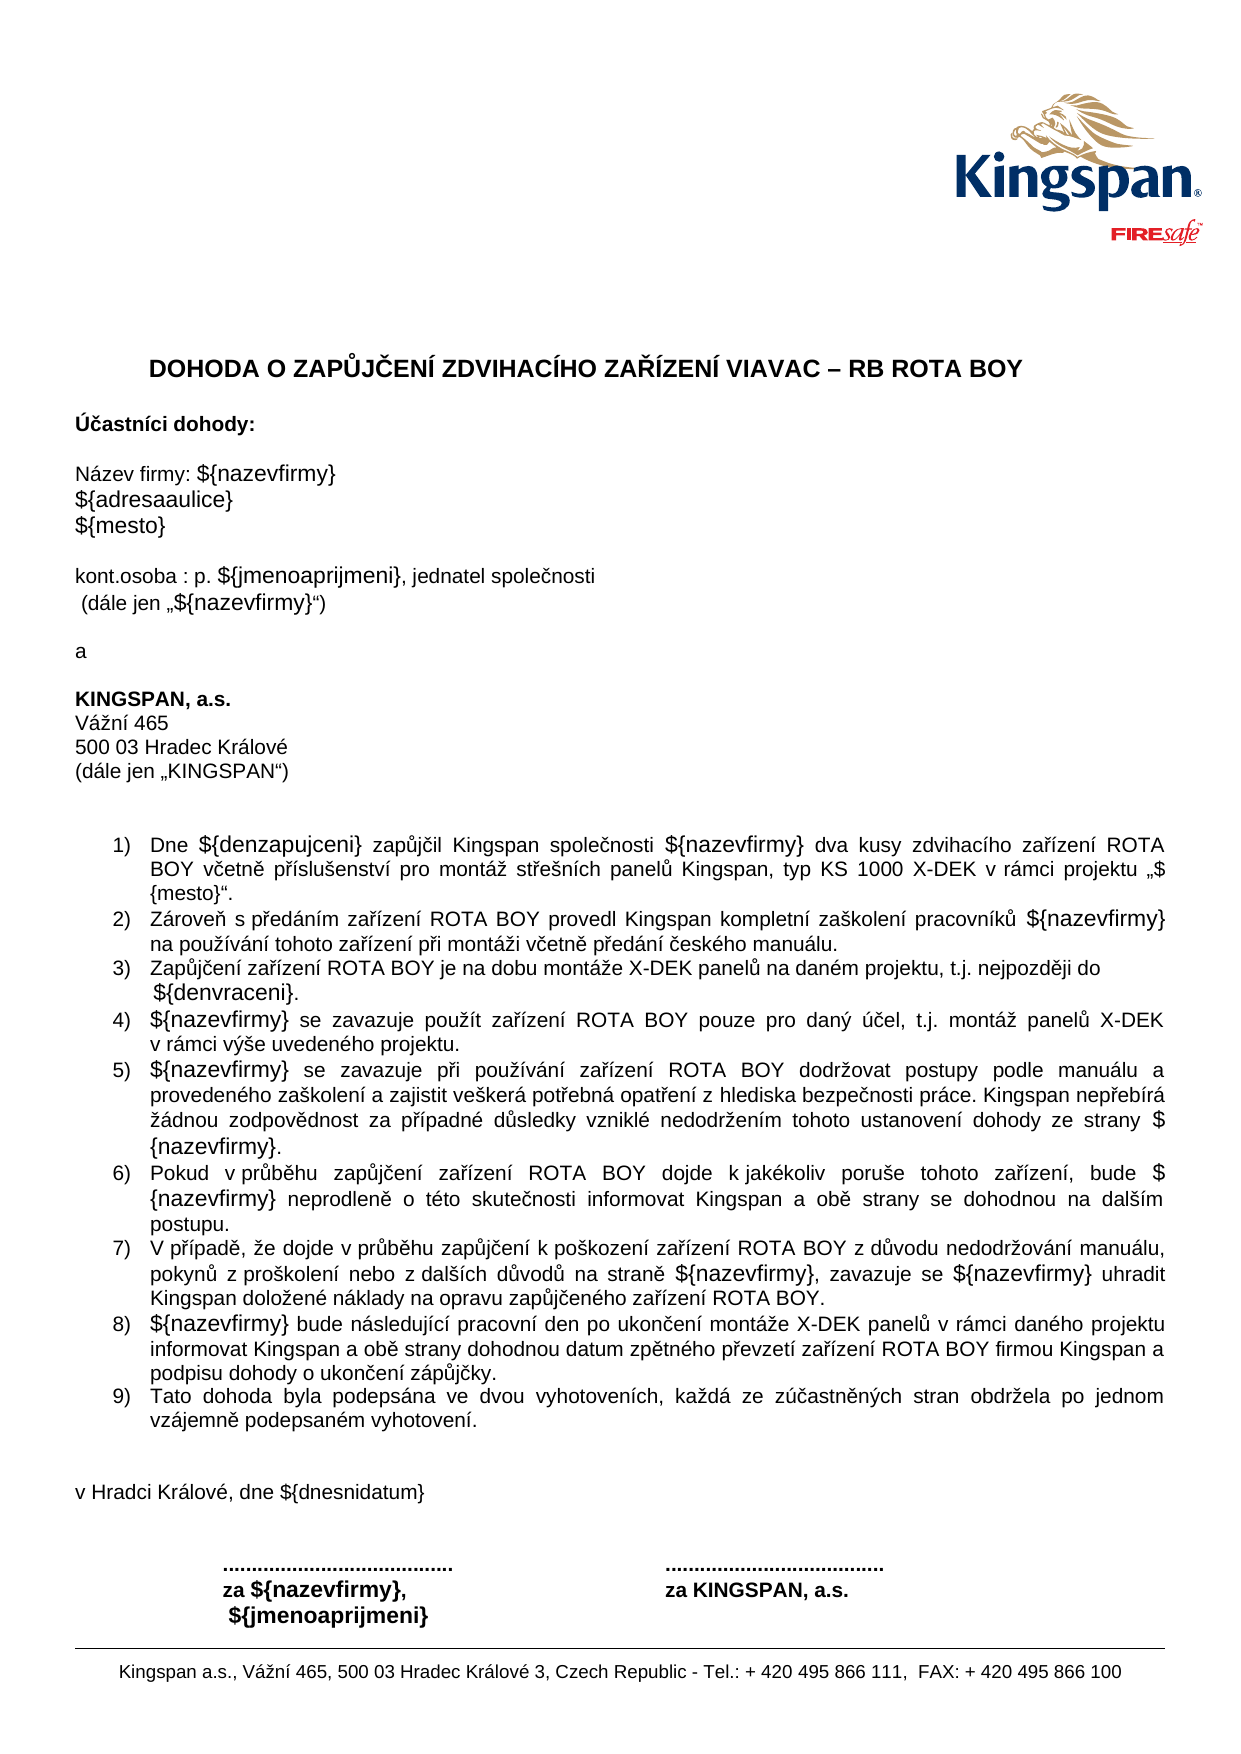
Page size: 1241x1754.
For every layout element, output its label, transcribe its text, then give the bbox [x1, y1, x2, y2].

text ${mesto} [75, 512, 1165, 538]
list Pokud v průběhu zapůjčení zařízení ROTA BOY dojde k jakékoliv poruše tohoto zařízení, bude ${nazevfirmy} neprodleně o této skutečnosti informovat Kingspan a obě strany se dohodnou na dalším postupu. [112, 1159, 1165, 1236]
text Účastníci dohody: [75, 412, 1165, 436]
text v Hradci Králové, dne ${dnesnidatum} [75, 1480, 1165, 1504]
list Dne ${denzapujceni} zapůjčil Kingspan společnosti ${nazevfirmy} dva kusy zdvihacího zařízení ROTA BOY včetně příslušenství pro montáž střešních panelů Kingspan, typ KS 1000 X-DEK v rámci projektu „${mesto}“. [112, 831, 1165, 905]
list ${nazevfirmy} bude následující pracovní den po ukončení montáže X-DEK panelů v rámci daného projektu informovat Kingspan a obě strany dohodnou datum zpětného převzetí zařízení ROTA BOY firmou Kingspan a podpisu dohody o ukončení zápůjčky. [112, 1310, 1165, 1384]
text kont.osoba : p. ${jmenoaprijmeni}, jednatel společnosti [75, 562, 1165, 589]
text (dále jen „KINGSPAN“) [75, 759, 1165, 783]
text KINGSPAN, a.s. [75, 687, 1165, 711]
text ${denvraceni}. [112, 979, 1165, 1006]
text ${adresaaulice} [75, 486, 1165, 512]
text ........................................ ...................................... [75, 1552, 1165, 1576]
list Zároveň s předáním zařízení ROTA BOY provedl Kingspan kompletní zaškolení pracovníků ${nazevfirmy} na používání tohoto zařízení při montáži včetně předání českého manuálu. [112, 905, 1165, 955]
text DOHODA O ZAPŮJČENÍ ZDVIHACÍHO ZAŘÍZENÍ VIAVAC – RB ROTA BOY [75, 354, 1165, 383]
text a [75, 639, 1165, 663]
text 500 03 Hradec Králové [75, 735, 1165, 759]
list Tato dohoda byla podepsána ve dvou vyhotoveních, každá ze zúčastněných stran obdržela po jednom vzájemně podepsaném vyhotovení. [112, 1384, 1165, 1432]
list V případě, že dojde v průběhu zapůjčení k poškození zařízení ROTA BOY z důvodu nedodržování manuálu, pokynů z proškolení nebo z dalších důvodů na straně ${nazevfirmy}, zavazuje se ${nazevfirmy} uhradit Kingspan doložené náklady na opravu zapůjčeného zařízení ROTA BOY. [112, 1236, 1165, 1310]
list ${nazevfirmy} se zavazuje při používání zařízení ROTA BOY dodržovat postupy podle manuálu a provedeného zaškolení a zajistit veškerá potřebná opatření z hlediska bezpečnosti práce. Kingspan nepřebírá žádnou zodpovědnost za případné důsledky vzniklé nedodržením tohoto ustanovení dohody ze strany ${nazevfirmy}. [112, 1056, 1165, 1159]
text ${jmenoaprijmeni} [149, 1602, 1165, 1629]
text Název firmy: ${nazevfirmy} [75, 459, 1165, 486]
text (dále jen „${nazevfirmy}“) [75, 589, 1165, 615]
text Vážní 465 [75, 711, 1165, 735]
text za ${nazevfirmy}, za KINGSPAN, a.s. [75, 1576, 1165, 1602]
list Zapůjčení zařízení ROTA BOY je na dobu montáže X-DEK panelů na daném projektu, t.j. nejpozději do [112, 955, 1165, 979]
list ${nazevfirmy} se zavazuje použít zařízení ROTA BOY pouze pro daný účel, t.j. montáž panelů X-DEK v rámci výše uvedeného projektu. [112, 1006, 1165, 1056]
